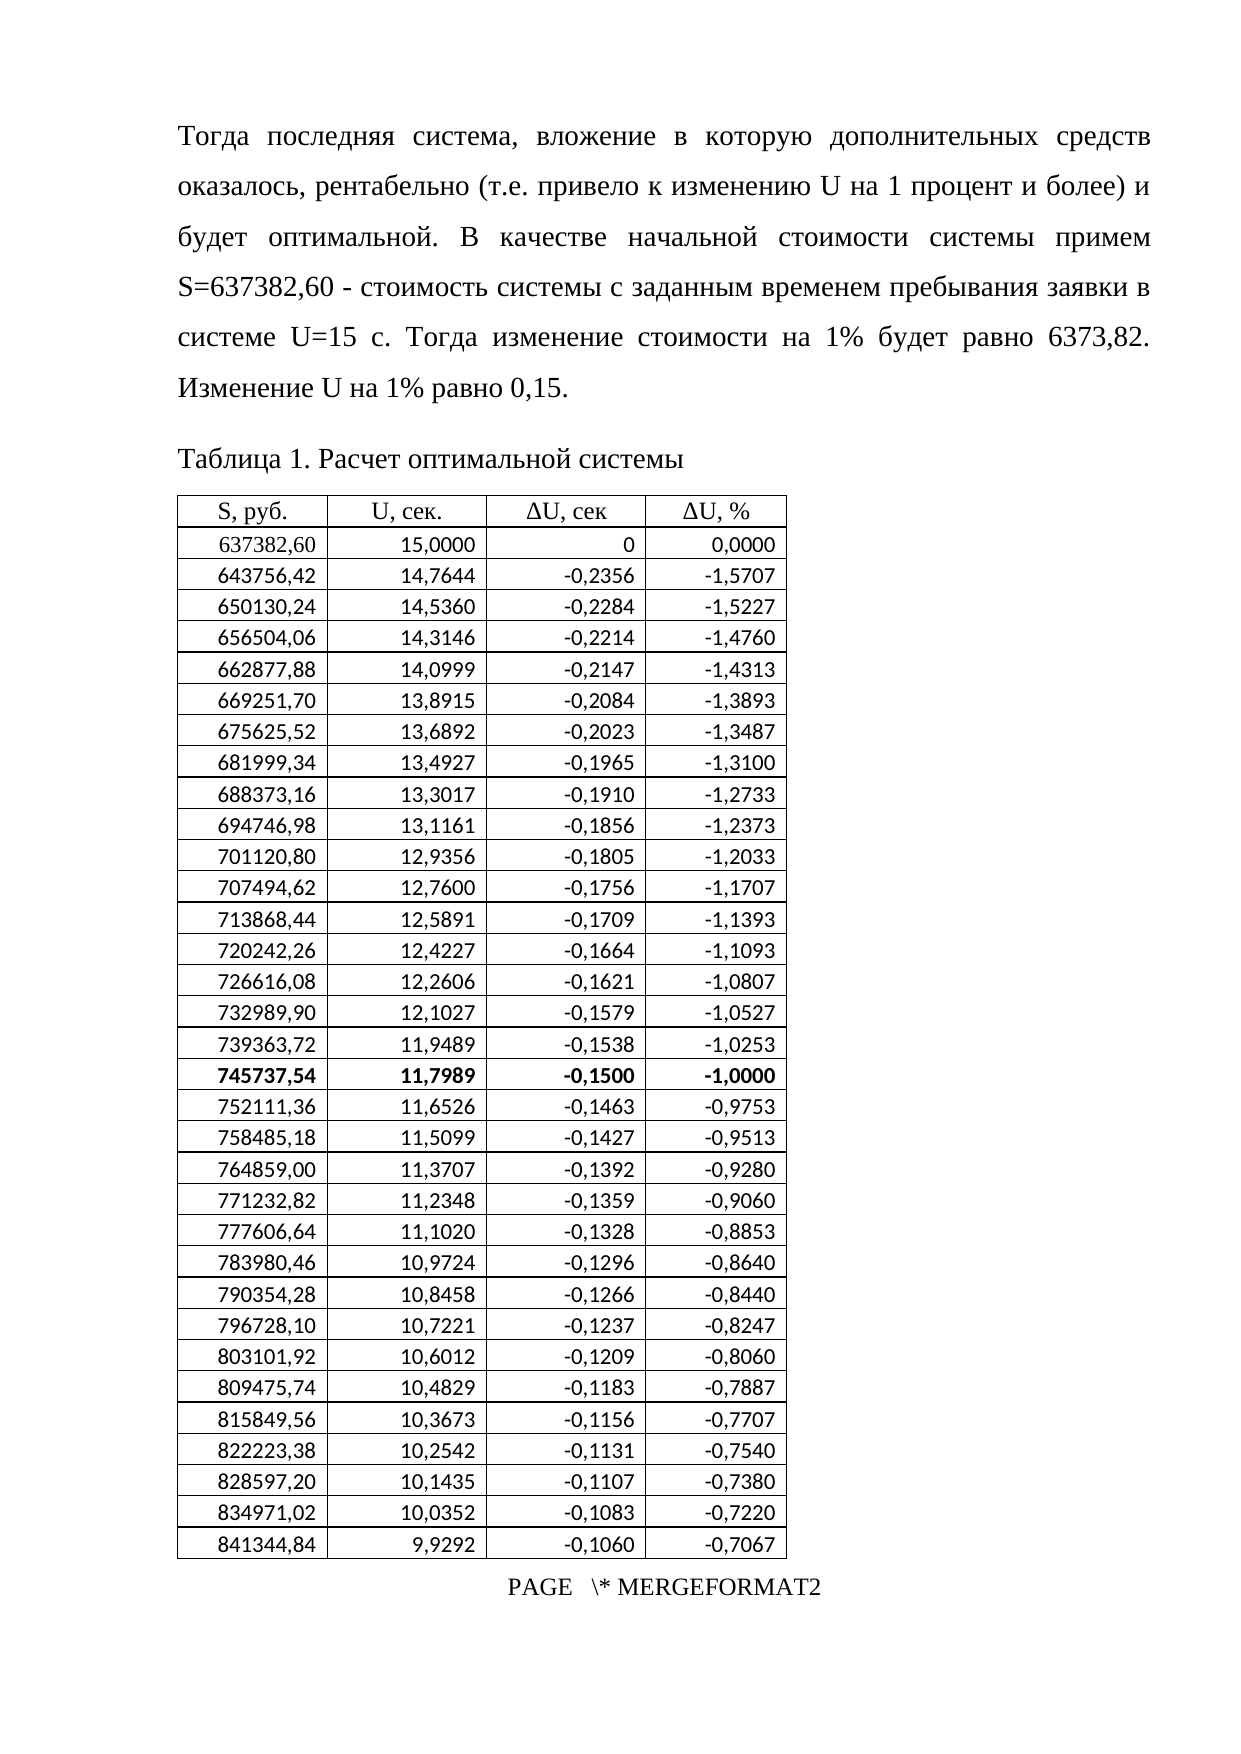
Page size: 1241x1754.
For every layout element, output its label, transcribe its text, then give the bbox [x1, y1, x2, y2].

table_cell -0,7707 [646, 1403, 786, 1433]
table_cell 10,3673 [328, 1403, 486, 1433]
table_cell -0,2214 [487, 621, 645, 651]
table_cell 650130,24 [178, 590, 327, 620]
table_cell 783980,46 [178, 1246, 327, 1276]
table_cell 11,5099 [328, 1121, 486, 1151]
table_cell -0,1709 [487, 903, 645, 933]
table_cell 803101,92 [178, 1340, 327, 1370]
table_cell 675625,52 [178, 715, 327, 745]
table_cell -0,9280 [646, 1153, 786, 1183]
table_cell -0,1621 [487, 965, 645, 995]
table_cell 752111,36 [178, 1090, 327, 1120]
table_cell -1,3100 [646, 746, 786, 776]
table_cell 11,6526 [328, 1090, 486, 1120]
table_cell -0,1910 [487, 778, 645, 808]
table_cell -0,2284 [487, 590, 645, 620]
table_cell 12,2606 [328, 965, 486, 995]
table_cell 12,9356 [328, 840, 486, 870]
table_cell -0,7540 [646, 1434, 786, 1464]
table_cell -0,1266 [487, 1278, 645, 1308]
table_cell -0,1083 [487, 1496, 645, 1526]
table_cell 13,3017 [328, 778, 486, 808]
table_cell 10,4829 [328, 1371, 486, 1401]
table_cell 713868,44 [178, 903, 327, 933]
table_cell -0,9060 [646, 1184, 786, 1214]
table_cell -0,1296 [487, 1246, 645, 1276]
table_cell 14,0999 [328, 653, 486, 683]
table_cell 12,5891 [328, 903, 486, 933]
table_cell 13,4927 [328, 746, 486, 776]
table_cell 707494,62 [178, 871, 327, 901]
table_cell 10,2542 [328, 1434, 486, 1464]
table_cell -0,2356 [487, 559, 645, 589]
table_cell -0,9513 [646, 1121, 786, 1151]
table_cell 790354,28 [178, 1278, 327, 1308]
table_cell -0,8440 [646, 1278, 786, 1308]
text Тогда последняя система, вложение в которую дополнительных средств оказалось, рентабельно (т.е. привело к изменению U на 1 процент и более) и будет оптимальной. В качестве начальной стоимости системы примем S=637382,60 - стоимость системы с заданным временем пребывания заявки в системе U=15 с. Тогда изменение стоимости на 1% будет равно 6373,82. Изменение U на 1% равно 0,15. [177, 118, 1152, 403]
table_cell -0,1237 [487, 1309, 645, 1339]
table_cell 834971,02 [178, 1496, 327, 1526]
table_cell 637382,60 [178, 528, 327, 558]
table_cell -0,1965 [487, 746, 645, 776]
table_cell 796728,10 [178, 1309, 327, 1339]
table_cell -1,0000 [646, 1059, 786, 1089]
table_cell -1,3893 [646, 684, 786, 714]
table_cell -0,9753 [646, 1090, 786, 1120]
table_cell 10,9724 [328, 1246, 486, 1276]
table_cell 11,2348 [328, 1184, 486, 1214]
table_cell -0,2023 [487, 715, 645, 745]
table_cell -0,8853 [646, 1215, 786, 1245]
table_cell 643756,42 [178, 559, 327, 589]
table_cell -0,1500 [487, 1059, 645, 1089]
table_cell 14,5360 [328, 590, 486, 620]
table_cell 745737,54 [178, 1059, 327, 1089]
table_cell -1,2033 [646, 840, 786, 870]
table_cell -0,1359 [487, 1184, 645, 1214]
table_cell 809475,74 [178, 1371, 327, 1401]
table_cell -0,1107 [487, 1465, 645, 1495]
table_cell 669251,70 [178, 684, 327, 714]
table_cell -0,1209 [487, 1340, 645, 1370]
table_cell 10,0352 [328, 1496, 486, 1526]
table_cell -0,1060 [487, 1528, 645, 1558]
table_cell 11,1020 [328, 1215, 486, 1245]
text Таблица 1. Расчет оптимальной системы [177, 441, 1152, 474]
table_cell -0,1856 [487, 809, 645, 839]
table_cell -0,1664 [487, 934, 645, 964]
table_cell 656504,06 [178, 621, 327, 651]
table_cell 0 [487, 528, 645, 558]
table_cell 688373,16 [178, 778, 327, 808]
table_cell 10,6012 [328, 1340, 486, 1370]
table_cell 14,3146 [328, 621, 486, 651]
table_cell 841344,84 [178, 1528, 327, 1558]
table_cell -0,7067 [646, 1528, 786, 1558]
table_cell 758485,18 [178, 1121, 327, 1151]
table_cell -0,1427 [487, 1121, 645, 1151]
table_header ΔU, сек [487, 496, 645, 526]
table_cell 0,0000 [646, 528, 786, 558]
table_cell 739363,72 [178, 1028, 327, 1058]
table_cell -1,1707 [646, 871, 786, 901]
table_cell -1,4313 [646, 653, 786, 683]
table_header ΔU, % [646, 496, 786, 526]
table_cell 14,7644 [328, 559, 486, 589]
table_cell -0,1756 [487, 871, 645, 901]
table_cell -1,1093 [646, 934, 786, 964]
table_cell 13,1161 [328, 809, 486, 839]
table_cell -0,1183 [487, 1371, 645, 1401]
table_cell 10,8458 [328, 1278, 486, 1308]
table_cell -0,8640 [646, 1246, 786, 1276]
table_cell -0,1392 [487, 1153, 645, 1183]
table_cell -1,2373 [646, 809, 786, 839]
table_cell 12,4227 [328, 934, 486, 964]
table_cell 11,9489 [328, 1028, 486, 1058]
table_cell -0,2084 [487, 684, 645, 714]
table_cell -0,8247 [646, 1309, 786, 1339]
table_cell -0,8060 [646, 1340, 786, 1370]
table_cell 681999,34 [178, 746, 327, 776]
table_cell 822223,38 [178, 1434, 327, 1464]
table_cell 12,7600 [328, 871, 486, 901]
table_cell -1,5707 [646, 559, 786, 589]
table_cell -1,4760 [646, 621, 786, 651]
table_cell 11,3707 [328, 1153, 486, 1183]
table_cell -0,1131 [487, 1434, 645, 1464]
table_cell -1,0253 [646, 1028, 786, 1058]
table_cell -1,2733 [646, 778, 786, 808]
table_cell -0,7220 [646, 1496, 786, 1526]
table_cell -0,1579 [487, 996, 645, 1026]
table_cell -1,0527 [646, 996, 786, 1026]
table_cell 694746,98 [178, 809, 327, 839]
table_cell 815849,56 [178, 1403, 327, 1433]
table_cell 13,6892 [328, 715, 486, 745]
table_cell 662877,88 [178, 653, 327, 683]
table_cell 9,9292 [328, 1528, 486, 1558]
table_cell -1,5227 [646, 590, 786, 620]
table_cell 720242,26 [178, 934, 327, 964]
table_cell 764859,00 [178, 1153, 327, 1183]
table_cell 15,0000 [328, 528, 486, 558]
table_cell 13,8915 [328, 684, 486, 714]
table_cell -1,3487 [646, 715, 786, 745]
table_cell 10,1435 [328, 1465, 486, 1495]
table_cell 771232,82 [178, 1184, 327, 1214]
table_header U, сек. [328, 496, 486, 526]
table_cell -0,7380 [646, 1465, 786, 1495]
table_cell -1,1393 [646, 903, 786, 933]
table_cell -0,2147 [487, 653, 645, 683]
table_cell -0,1328 [487, 1215, 645, 1245]
table_header S, руб. [178, 496, 327, 526]
table_cell 777606,64 [178, 1215, 327, 1245]
table_cell 701120,80 [178, 840, 327, 870]
table_cell -1,0807 [646, 965, 786, 995]
table_cell -0,1538 [487, 1028, 645, 1058]
table_cell 828597,20 [178, 1465, 327, 1495]
table_cell 12,1027 [328, 996, 486, 1026]
table_cell -0,1463 [487, 1090, 645, 1120]
table_cell 10,7221 [328, 1309, 486, 1339]
table_cell 732989,90 [178, 996, 327, 1026]
table_cell -0,7887 [646, 1371, 786, 1401]
table_cell 11,7989 [328, 1059, 486, 1089]
table_cell -0,1805 [487, 840, 645, 870]
table_cell 726616,08 [178, 965, 327, 995]
table_cell -0,1156 [487, 1403, 645, 1433]
